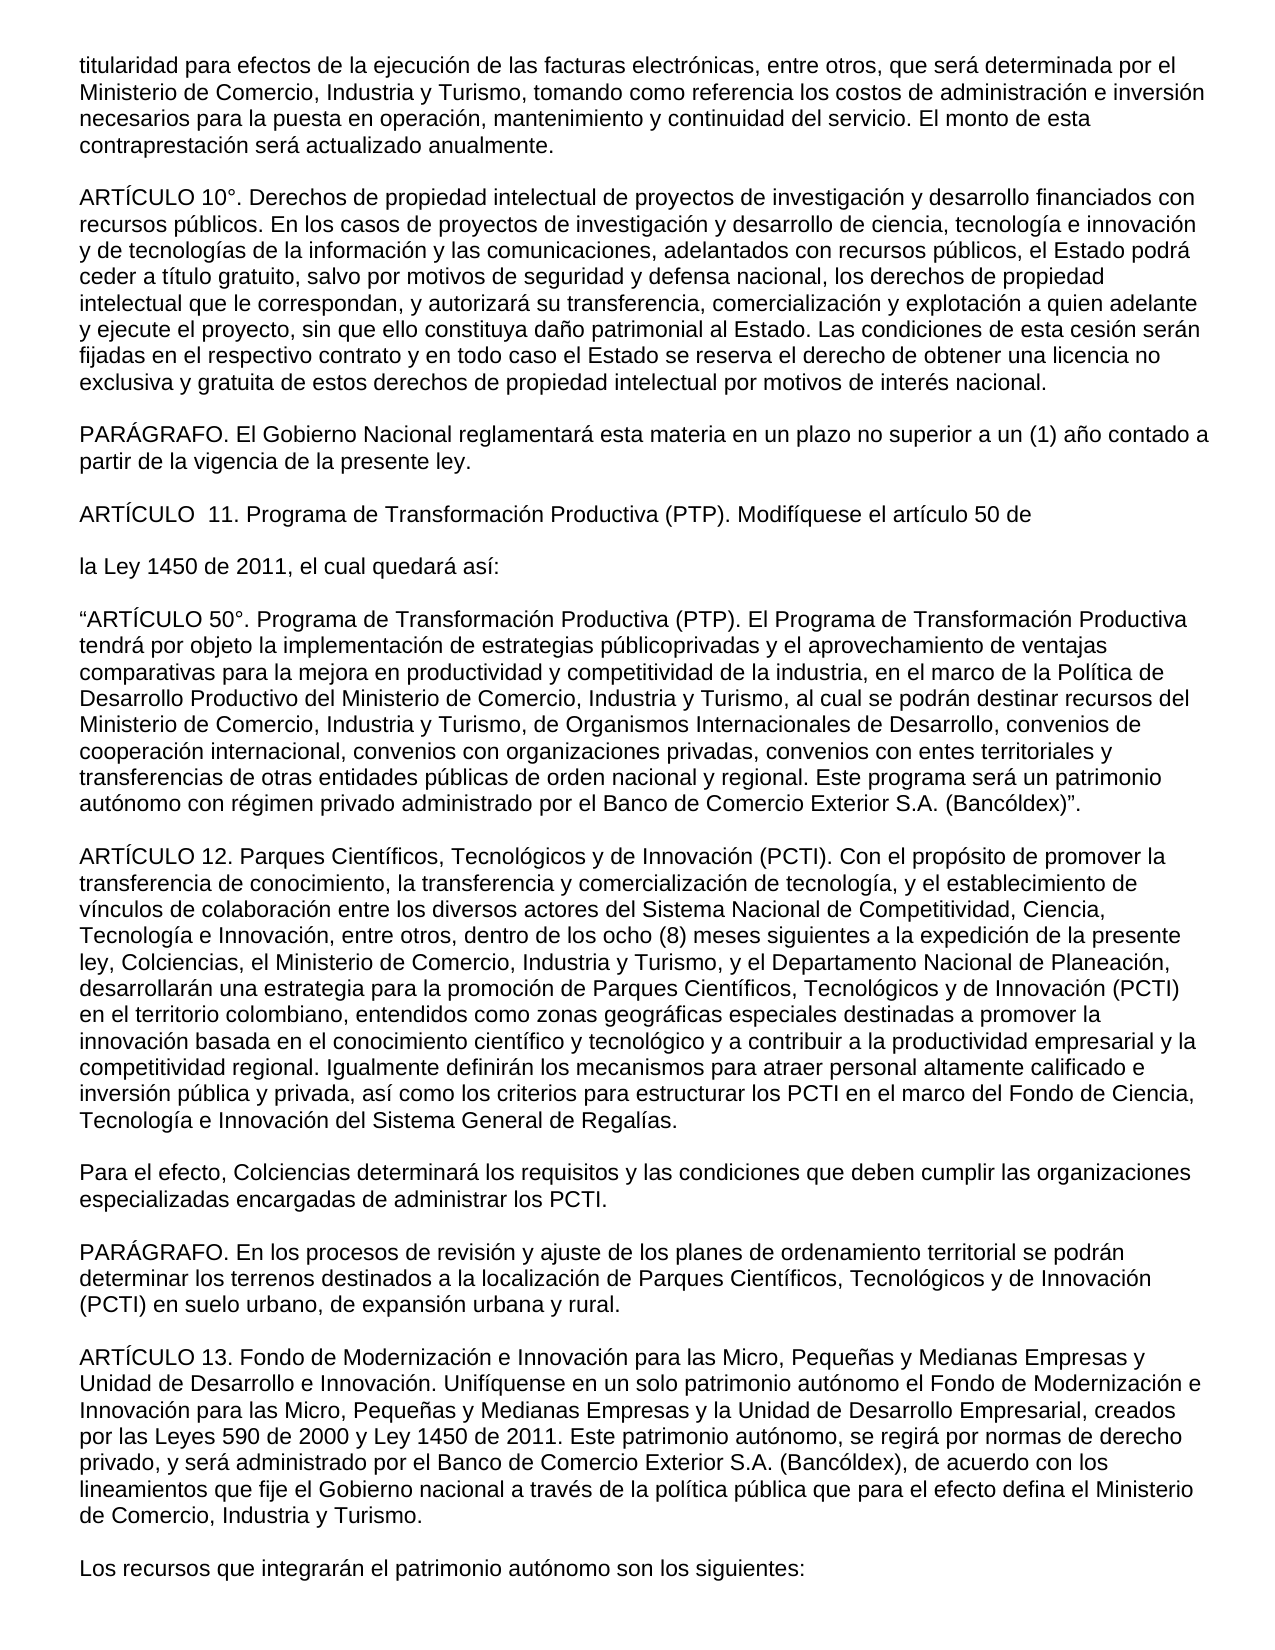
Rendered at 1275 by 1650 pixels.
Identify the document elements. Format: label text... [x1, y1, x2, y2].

text ARTÍCULO 11. Programa de Transformación Productiva (PTP). Modifíquese el artículo 50 de [79, 501, 1210, 527]
text Para el efecto, Colciencias determinará los requisitos y las condiciones que deben cumplir las organizaciones especializadas encargadas de administrar los PCTI. [79, 1159, 1210, 1212]
text la Ley 1450 de 2011, el cual quedará así: [79, 553, 1210, 579]
text “ARTÍCULO 50°. Programa de Transformación Productiva (PTP). El Programa de Transformación Productiva tendrá por objeto la implementación de estrategias público­privadas y el aprovechamiento de ventajas comparativas para la mejora en productividad y competitividad de la industria, en el marco de la Política de Desarrollo Productivo del Ministerio de Comercio, Industria y Turismo, al cual se podrán destinar recursos del Ministerio de Comercio, Industria y Turismo, de Organismos Internacionales de Desarrollo, convenios de cooperación internacional, convenios con organizaciones privadas, convenios con entes territoriales y transferencias de otras entidades públicas de orden nacional y regional. Este programa será un patrimonio autónomo con régimen privado administrado por el Banco de Comercio Exterior S.A. (Bancóldex)”. [79, 606, 1210, 817]
text PARÁGRAFO. El Gobierno Nacional reglamentará esta materia en un plazo no superior a un (1) año contado a partir de la vigencia de la presente ley. [79, 421, 1210, 474]
text Los recursos que integrarán el patrimonio autónomo son los siguientes: [79, 1555, 1210, 1581]
text ARTÍCULO 10°. Derechos de propiedad intelectual de proyectos de investigación y desarrollo financiados con recursos públicos. En los casos de proyectos de investigación y desarrollo de ciencia, tecnología e innovación y de tecnologías de la información y las comunicaciones, adelantados con recursos públicos, el Estado podrá ceder a título gratuito, salvo por motivos de seguridad y defensa nacional, los derechos de propiedad intelectual que le correspondan, y autorizará su transferencia, comercialización y explotación a quien adelante y ejecute el proyecto, sin que ello constituya daño patrimonial al Estado. Las condiciones de esta cesión serán fijadas en el respectivo contrato y en todo caso el Estado se reserva el derecho de obtener una licencia no exclusiva y gratuita de estos derechos de propiedad intelectual por motivos de interés nacional. [79, 184, 1210, 395]
text PARÁGRAFO. En los procesos de revisión y ajuste de los planes de ordenamiento territorial se podrán determinar los terrenos destinados a la localización de Parques Científicos, Tecnológicos y de Innovación (PCTI) en suelo urbano, de expansión urbana y rural. [79, 1238, 1210, 1317]
text ARTÍCULO 12. Parques Científicos, Tecnológicos y de Innovación (PCTI). Con el propósito de promover la transferencia de conocimiento, la transferencia y comercialización de tecnología, y el establecimiento de vínculos de colaboración entre los diversos actores del Sistema Nacional de Competitividad, Ciencia, Tecnología e Innovación, entre otros, dentro de los ocho (8) meses siguientes a la expedición de la presente ley, Colciencias, el Ministerio de Comercio, Industria y Turismo, y el Departamento Nacional de Planeación, desarrollarán una estrategia para la promoción de Parques Científicos, Tecnológicos y de Innovación (PCTI) en el territorio colombiano, entendidos como zonas geográficas especiales destinadas a promover la innovación basada en el conocimiento científico y tecnológico y a contribuir a la productividad empresarial y la competitividad regional. Igualmente definirán los mecanismos para atraer personal altamente calificado e inversión pública y privada, así como los criterios para estructurar los PCTI en el marco del Fondo de Ciencia, Tecnología e Innovación del Sistema General de Regalías. [79, 843, 1210, 1133]
text ARTÍCULO 13. Fondo de Modernización e Innovación para las Micro, Pequeñas y Medianas Empresas y Unidad de Desarrollo e Innovación. Unifíquense en un solo patrimonio autónomo el Fondo de Modernización e Innovación para las Micro, Pequeñas y Medianas Empresas y la Unidad de Desarrollo Empresarial, creados por las Leyes 590 de 2000 y Ley 1450 de 2011. Este patrimonio autónomo, se regirá por normas de derecho privado, y será administrado por el Banco de Comercio Exterior S.A. (Bancóldex), de acuerdo con los lineamientos que fije el Gobierno nacional a través de la política pública que para el efecto defina el Ministerio de Comercio, Industria y Turismo. [79, 1344, 1210, 1528]
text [79, 52, 1210, 158]
